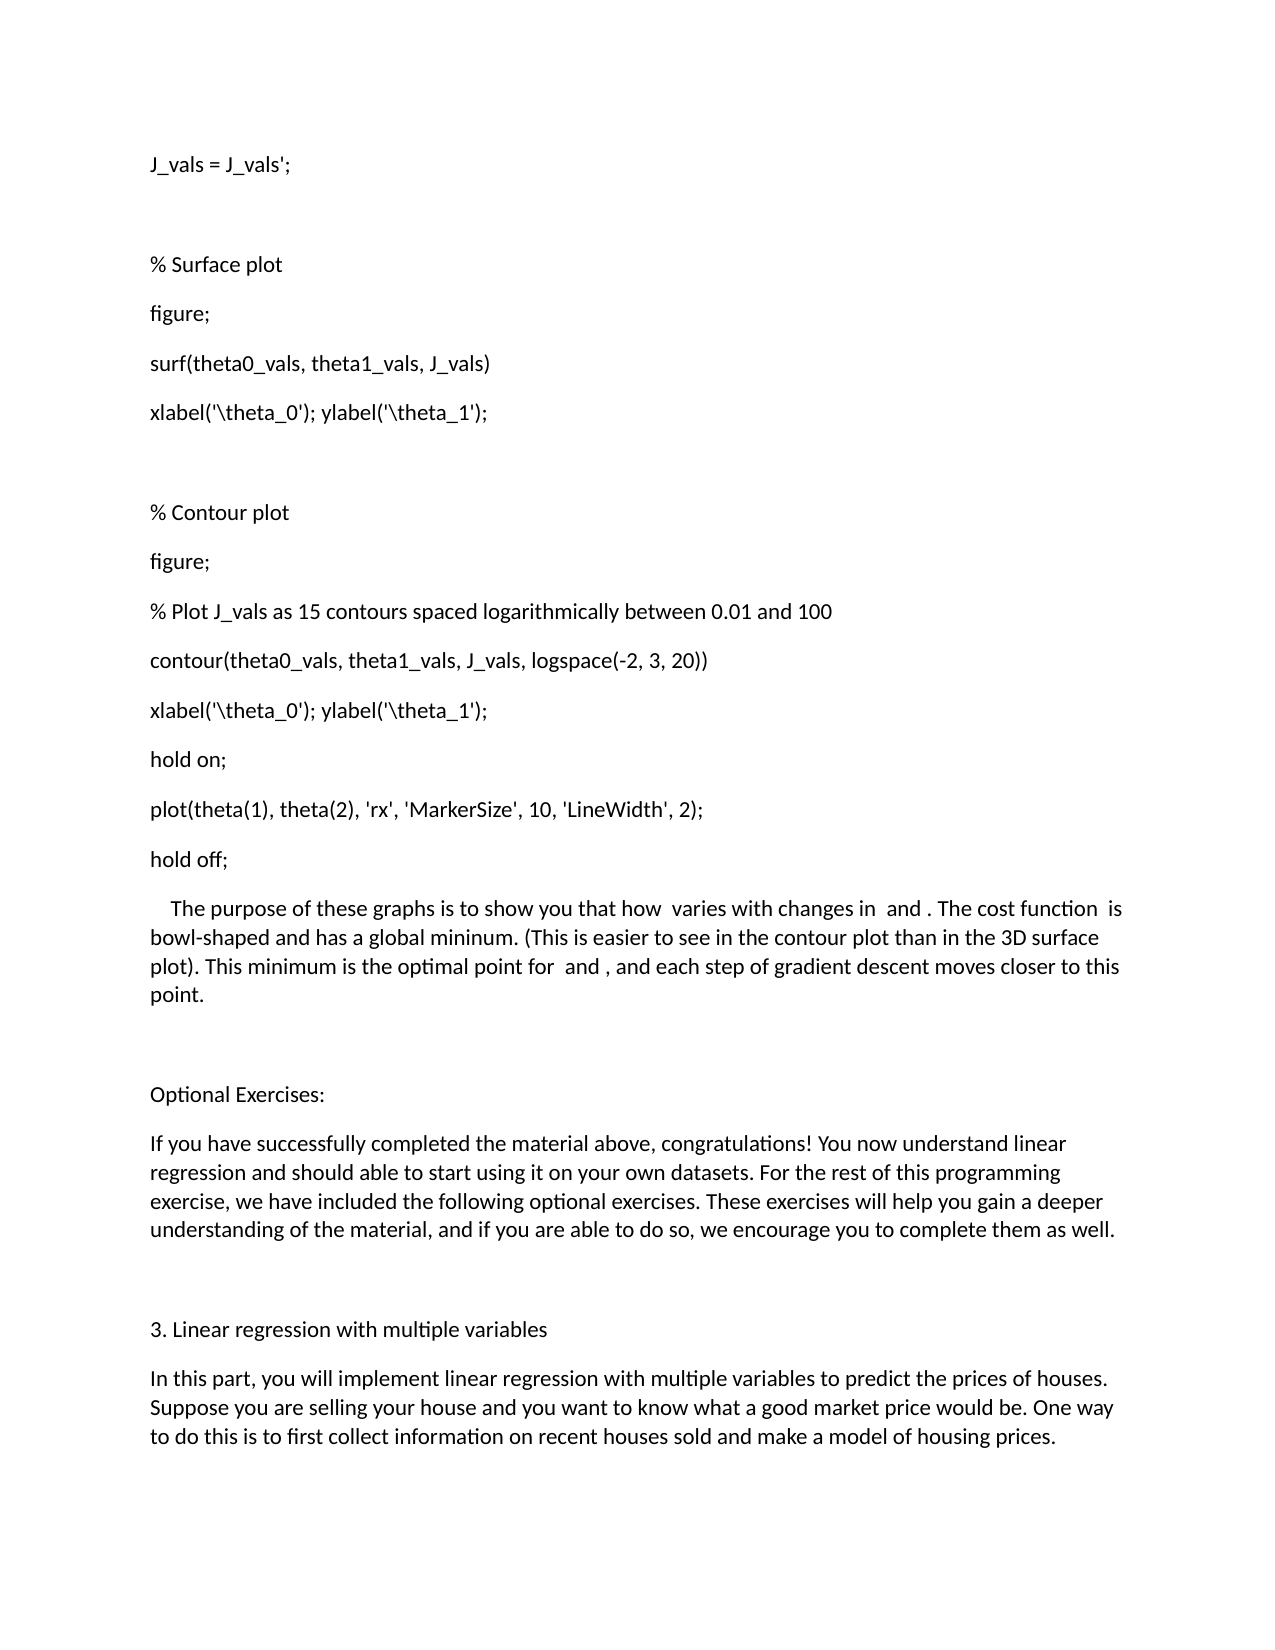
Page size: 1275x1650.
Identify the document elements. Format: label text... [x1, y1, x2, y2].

text hold off; [150, 844, 1125, 873]
text J_vals = J_vals'; [150, 150, 1125, 179]
text surf(theta0_vals, theta1_vals, J_vals) [150, 348, 1125, 377]
text figure; [150, 299, 1125, 327]
text % Plot J_vals as 15 contours spaced logarithmically between 0.01 and 100 [150, 596, 1125, 625]
text 3. Linear regression with multiple variables [150, 1314, 1125, 1343]
text If you have successfully completed the material above, congratulations! You now understand linear regression and should able to start using it on your own datasets. For the rest of this programming exercise, we have included the following optional exercises. These exercises will help you gain a deeper understanding of the material, and if you are able to do so, we encourage you to complete them as well. [150, 1129, 1125, 1244]
text hold on; [150, 745, 1125, 774]
text contour(theta0_vals, theta1_vals, J_vals, logspace(-2, 3, 20)) [150, 646, 1125, 674]
text xlabel('\theta_0'); ylabel('\theta_1'); [150, 398, 1125, 427]
text % Contour plot [150, 497, 1125, 526]
text In this part, you will implement linear regression with multiple variables to predict the prices of houses. Suppose you are selling your house and you want to know what a good market price would be. One way to do this is to first collect information on recent houses sold and make a model of housing prices. [150, 1364, 1125, 1450]
text The purpose of these graphs is to show you that how varies with changes in and . The cost function is bowl-shaped and has a global mininum. (This is easier to see in the contour plot than in the 3D surface plot). This minimum is the optimal point for and , and each step of gradient descent moves closer to this point. [150, 894, 1125, 1009]
text xlabel('\theta_0'); ylabel('\theta_1'); [150, 695, 1125, 724]
text Optional Exercises: [150, 1079, 1125, 1108]
text figure; [150, 547, 1125, 575]
text % Surface plot [150, 249, 1125, 278]
text plot(theta(1), theta(2), 'rx', 'MarkerSize', 10, 'LineWidth', 2); [150, 794, 1125, 823]
